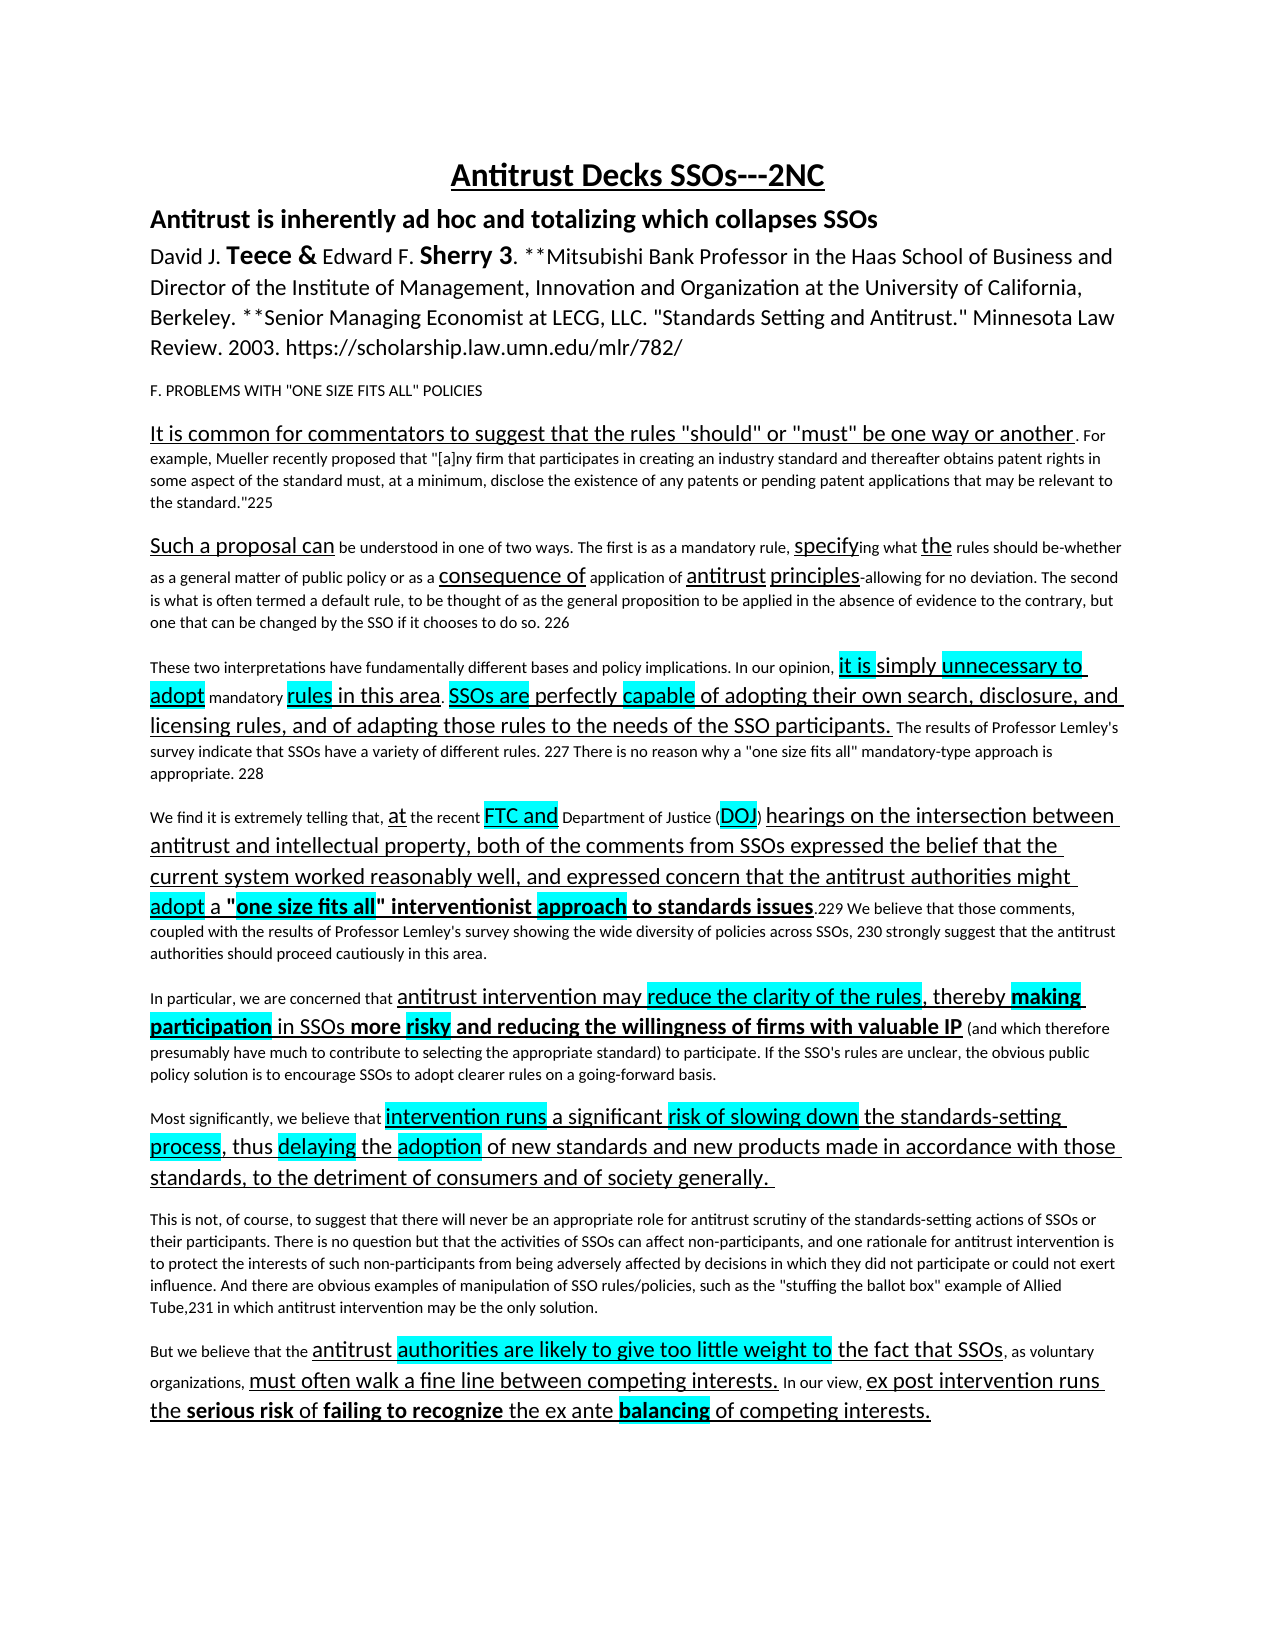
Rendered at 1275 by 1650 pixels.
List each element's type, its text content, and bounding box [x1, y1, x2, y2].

text It is common for commentators to suggest that the rules "should" or "must" be one way or another. For example, Mueller recently proposed that "[a]ny firm that participates in creating an industry standard and thereafter obtains patent rights in some aspect of the standard must, at a minimum, disclose the existence of any patents or pending patent applications that may be relevant to the standard."225 [150, 419, 1125, 513]
text This is not, of course, to suggest that there will never be an appropriate role for antitrust scrutiny of the standards-setting actions of SSOs or their participants. There is no question but that the activities of SSOs can affect non-participants, and one rationale for antitrust intervention is to protect the interests of such non-participants from being adversely affected by decisions in which they did not participate or could not exert influence. And there are obvious examples of manipulation of SSO rules/policies, such as the "stuffing the ballot box" example of Allied Tube,231 in which antitrust intervention may be the only solution. [150, 1209, 1125, 1317]
text These two interpretations have fundamentally different bases and policy implications. In our opinion, it is simply unnecessary to adopt mandatory rules in this area. SSOs are perfectly capable of adopting their own search, disclosure, and licensing rules, and of adapting those rules to the needs of the SSO participants. The results of Professor Lemley's survey indicate that SSOs have a variety of different rules. 227 There is no reason why a "one size fits all" mandatory-type approach is appropriate. 228 [150, 651, 1125, 783]
subtitle Antitrust is inherently ad hoc and totalizing which collapses SSOs [150, 202, 1125, 235]
text F. PROBLEMS WITH "ONE SIZE FITS ALL" POLICIES [150, 380, 1125, 401]
text We find it is extremely telling that, at the recent FTC and Department of Justice (DOJ) hearings on the intersection between antitrust and intellectual property, both of the comments from SSOs expressed the belief that the current system worked reasonably well, and expressed concern that the antitrust authorities might adopt a "one size fits all" interventionist approach to standards issues.229 We believe that those comments, coupled with the results of Professor Lemley's survey showing the wide diversity of policies across SSOs, 230 strongly suggest that the antitrust authorities should proceed cautiously in this area. [150, 801, 1125, 964]
text In particular, we are concerned that antitrust intervention may reduce the clarity of the rules, thereby making participation in SSOs more risky and reducing the willingness of firms with valuable IP (and which therefore presumably have much to contribute to selecting the appropriate standard) to participate. If the SSO's rules are unclear, the obvious public policy solution is to encourage SSOs to adopt clearer rules on a going-forward basis. [150, 982, 1125, 1084]
text Most significantly, we believe that intervention runs a significant risk of slowing down the standards-setting process, thus delaying the adoption of new standards and new products made in accordance with those standards, to the detriment of consumers and of society generally. [150, 1102, 1125, 1191]
text Such a proposal can be understood in one of two ways. The first is as a mandatory rule, specifying what the rules should be-whether as a general matter of public policy or as a consequence of application of antitrust principles-allowing for no deviation. The second is what is often termed a default rule, to be thought of as the general proposition to be applied in the absence of evidence to the contrary, but one that can be changed by the SSO if it chooses to do so. 226 [150, 531, 1125, 633]
text But we believe that the antitrust authorities are likely to give too little weight to the fact that SSOs, as voluntary organizations, must often walk a fine line between competing interests. In our view, ex post intervention runs the serious risk of failing to recognize the ex ante balancing of competing interests. [150, 1336, 1125, 1424]
subtitle Antitrust Decks SSOs---2NC [150, 154, 1125, 195]
text David J. Teece & Edward F. Sherry 3. **Mitsubishi Bank Professor in the Haas School of Business and Director of the Institute of Management, Innovation and Organization at the University of California, Berkeley. **Senior Managing Economist at LECG, LLC. "Standards Setting and Antitrust." Minnesota Law Review. 2003. https://scholarship.law.umn.edu/mlr/782/ [150, 238, 1125, 362]
